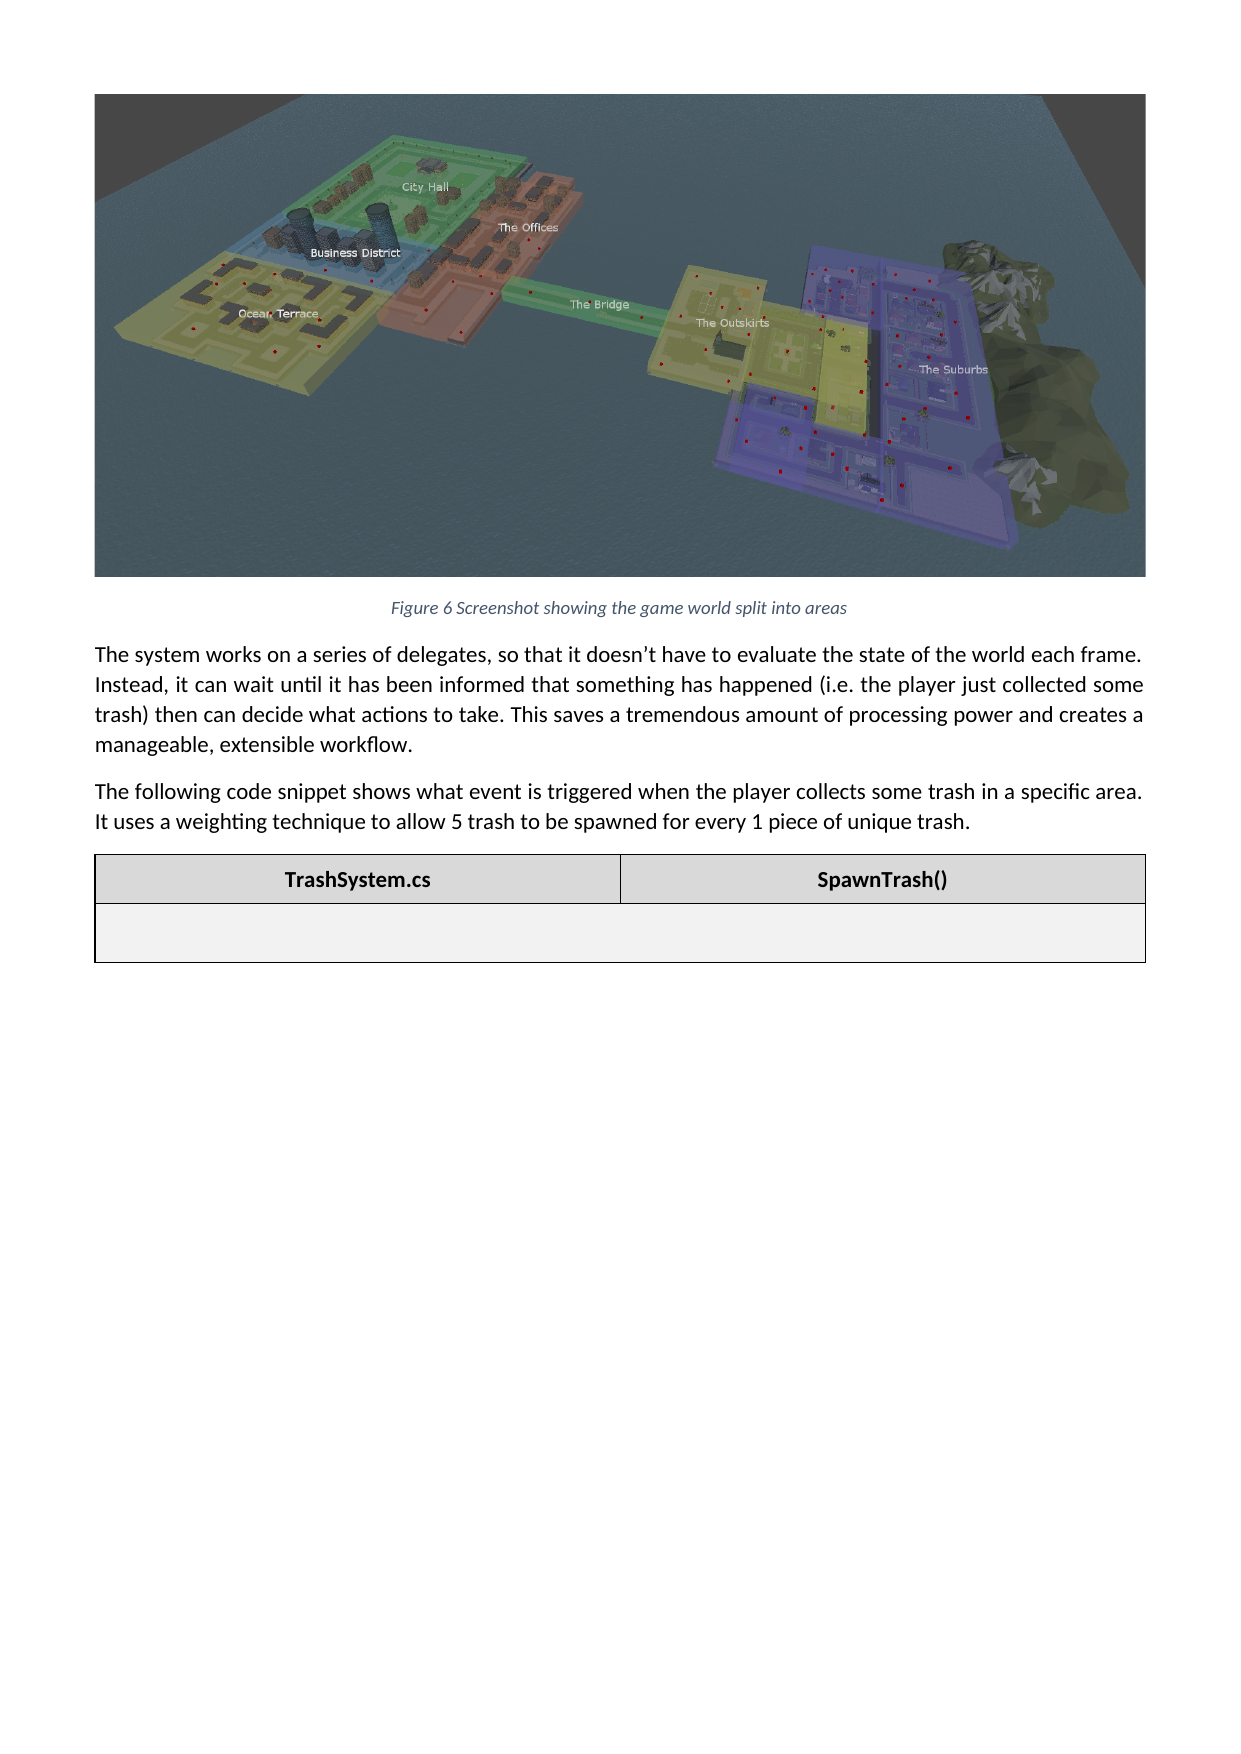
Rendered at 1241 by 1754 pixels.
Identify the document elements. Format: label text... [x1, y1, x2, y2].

table_header SpawnTrash() [621, 855, 1145, 903]
text The system works on a series of delegates, so that it doesn’t have to evaluate the state of the world each frame. Instead, it can wait until it has been informed that something has happened (i.e. the player just collected some trash) then can decide what actions to take. This saves a tremendous amount of processing power and creates a manageable, extensible workflow. [94, 640, 1146, 758]
table_header TrashSystem.cs [96, 855, 620, 903]
text The following code snippet shows what event is triggered when the player collects some trash in a specific area. It uses a weighting technique to allow 5 trash to be spawned for every 1 piece of unique trash. [94, 777, 1146, 835]
table_cell [96, 904, 1145, 962]
picture [94, 94, 1146, 577]
